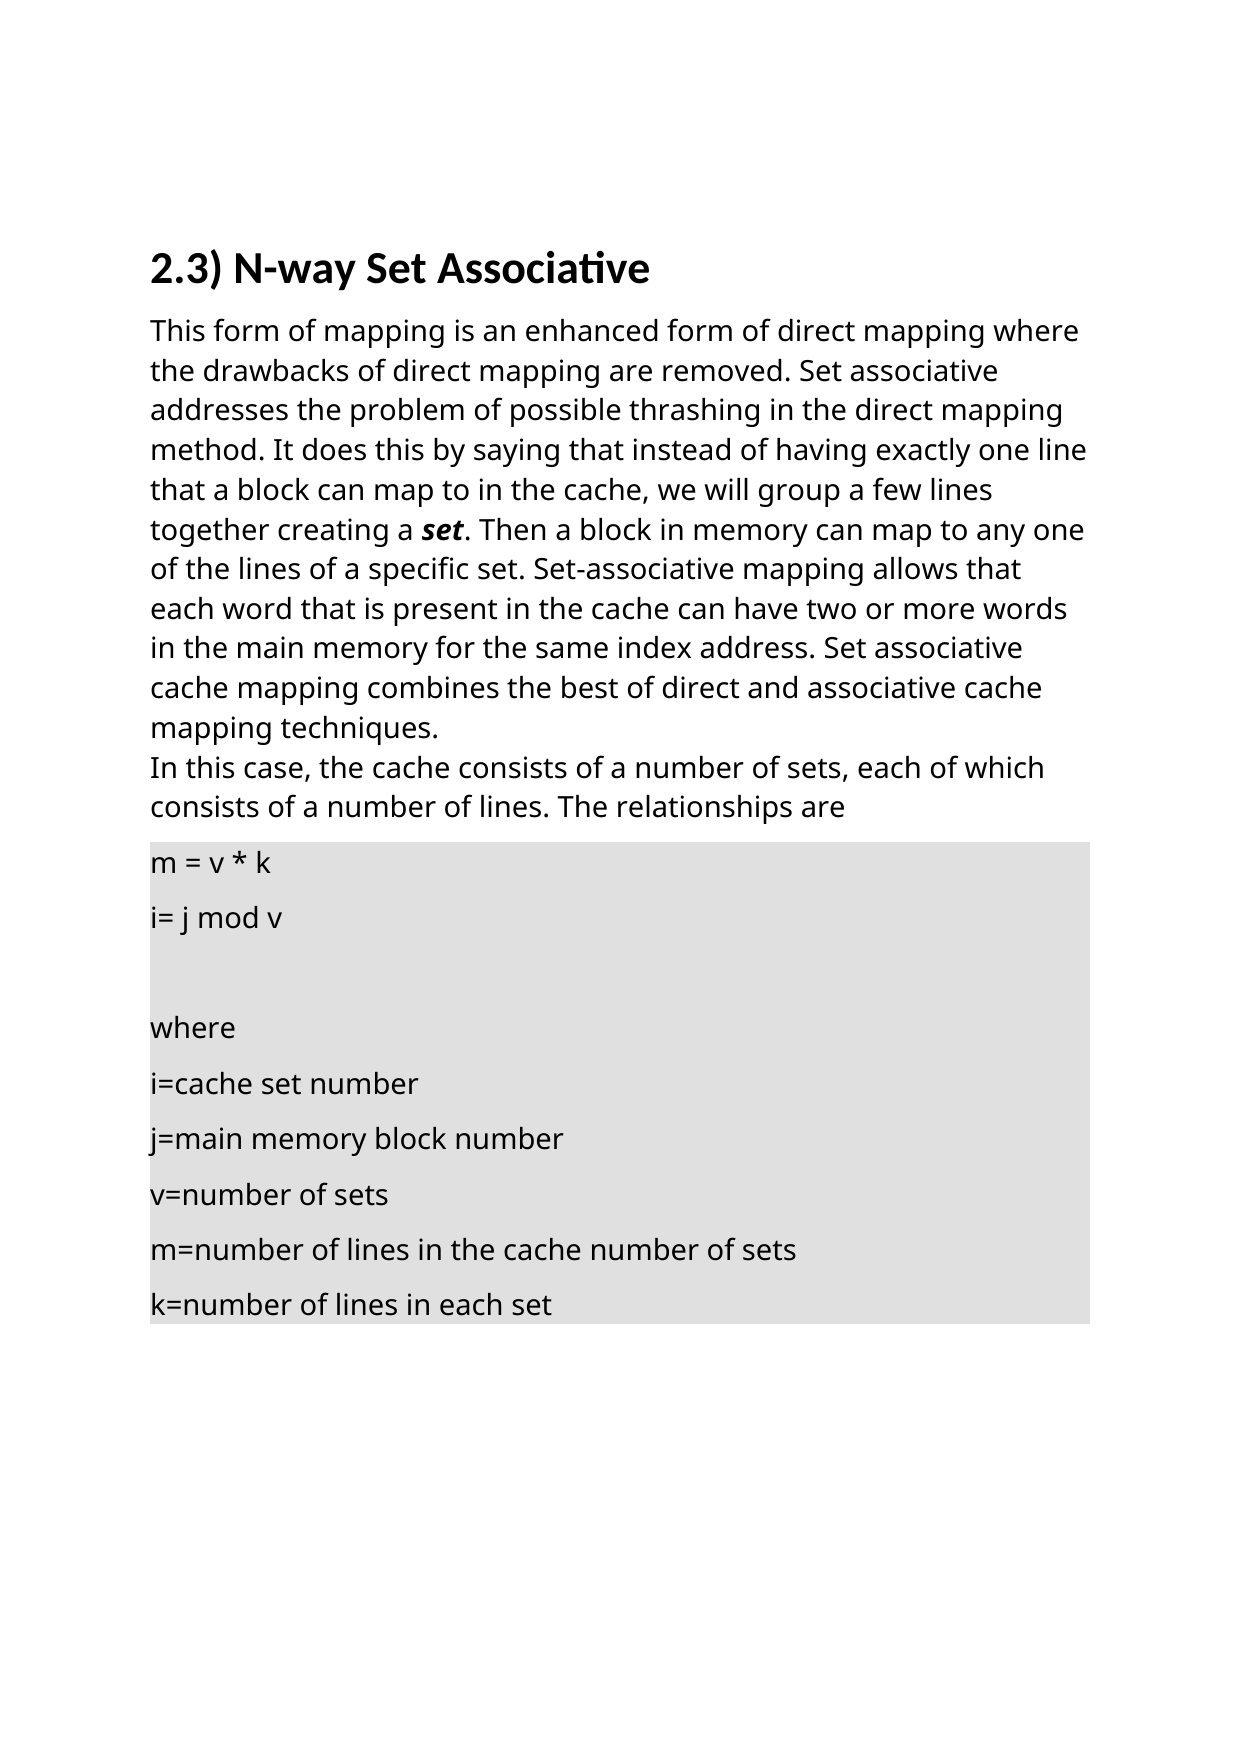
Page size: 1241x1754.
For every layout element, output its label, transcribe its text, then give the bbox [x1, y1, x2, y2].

text i=cache set number [150, 1063, 1090, 1103]
text i= j mod v [150, 897, 1090, 937]
text This form of mapping is an enhanced form of direct mapping where the drawbacks of direct mapping are removed. Set associative addresses the problem of possible thrashing in the direct mapping method. It does this by saying that instead of having exactly one line that a block can map to in the cache, we will group a few lines together creating a set. Then a block in memory can map to any one of the lines of a specific set. Set-associative mapping allows that each word that is present in the cache can have two or more words in the main memory for the same index address. Set associative cache mapping combines the best of direct and associative cache mapping techniques. [150, 310, 1090, 747]
text m=number of lines in the cache number of sets [150, 1229, 1090, 1269]
text 2.3) N-way Set Associative [150, 239, 1090, 295]
text where [150, 1008, 1090, 1047]
text In this case, the cache consists of a number of sets, each of which consists of a number of lines. The relationships are [150, 747, 1090, 826]
text k=number of lines in each set [150, 1284, 1090, 1324]
text m = v * k [150, 842, 1090, 882]
text j=main memory block number [150, 1118, 1090, 1158]
text v=number of sets [150, 1174, 1090, 1213]
